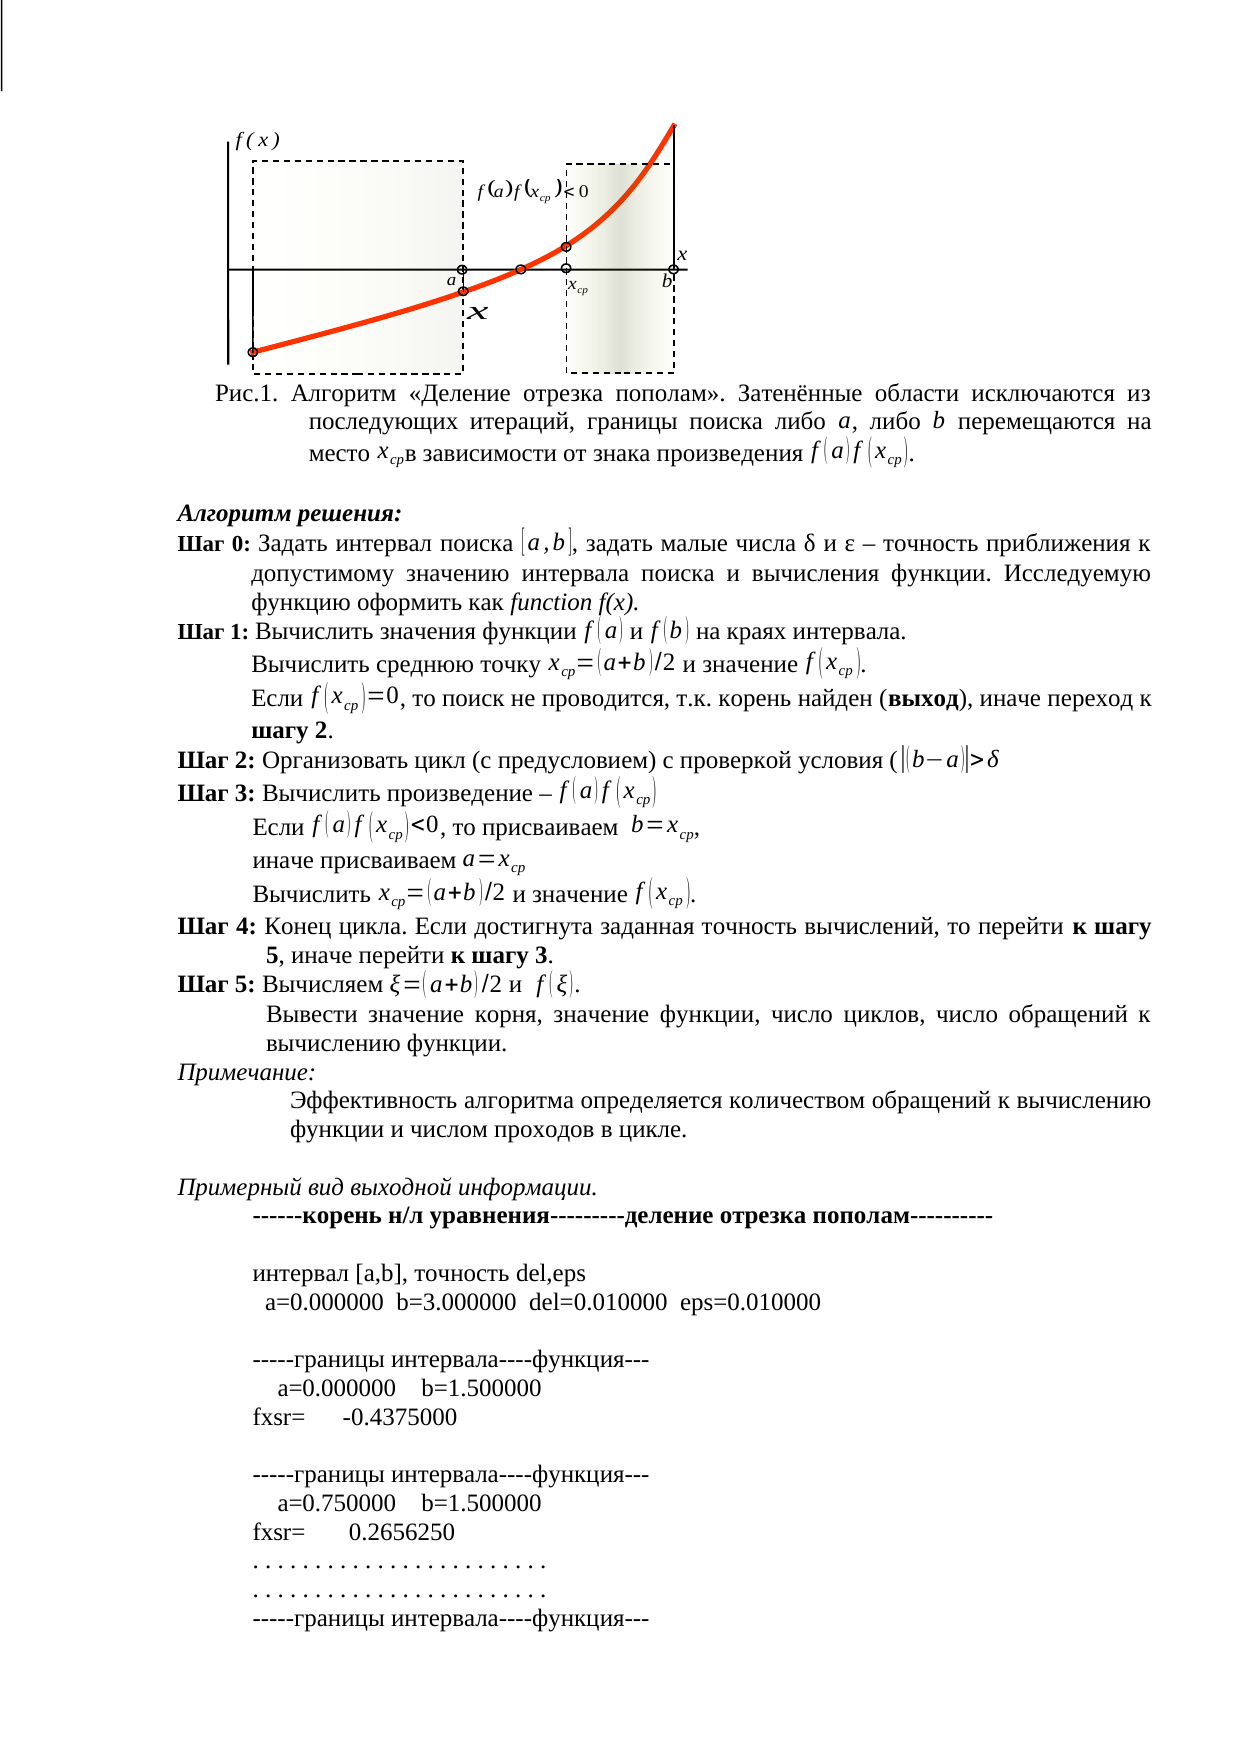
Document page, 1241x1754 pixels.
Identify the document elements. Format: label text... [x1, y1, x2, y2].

text . . . . . . . . . . . . . . . . . . . . . . . . [252, 1574, 1152, 1603]
text Шаг 2: Организовать цикл (с предусловием) с проверкой условия ( [177, 744, 1152, 775]
text Шаг 0: Задать интервал поиска , задать малые числа δ и ε – точность приближения к допустимому значению интервала поиска и вычисления функции. Исследуемую функцию оформить как function f(x). [177, 527, 1152, 615]
text -----границы интервала----функция--- [252, 1344, 1152, 1373]
text fxsr= 0.2656250 [252, 1517, 1152, 1545]
text a=0.000000 b=3.000000 del=0.010000 eps=0.010000 [252, 1287, 1152, 1315]
text ------корень н/л уравнения---------деление отрезка пополам---------- [252, 1200, 1152, 1229]
text Если , то присваиваем , [252, 809, 1152, 844]
text -----границы интервала----функция--- [252, 1459, 1152, 1488]
text Шаг 3: Вычислить произведение – [177, 775, 1152, 809]
text Примечание: [177, 1057, 1152, 1085]
text Вычислить среднюю точку и значение . [251, 646, 1152, 681]
text a=0.000000 b=1.500000 [252, 1373, 1152, 1402]
list Эффективность алгоритма определяется количеством обращений к вычислению функции и числом проходов в цикле. [290, 1085, 1152, 1143]
text a=0.750000 b=1.500000 [252, 1488, 1152, 1517]
text Шаг 5: Вычисляем и . [177, 968, 1152, 999]
text Если , то поиск не проводится, т.к. корень найден (выход), иначе переход к шагу 2. [251, 681, 1152, 744]
text Рис.1. Алгоритм «Деление отрезка пополам». Затенённые области исключаются из последующих итераций, границы поиска либо , либо перемещаются на место в зависимости от знака произведения . [215, 378, 1152, 470]
text fxsr= -0.4375000 [252, 1402, 1152, 1430]
list Примерный вид выходной информации. [177, 1172, 1152, 1200]
text иначе присваиваем [252, 844, 1152, 876]
text Вывести значение корня, значение функции, число циклов, число обращений к вычислению функции. [266, 999, 1152, 1057]
text Шаг 4: Конец цикла. Если достигнута заданная точность вычислений, то перейти к шагу 5, иначе перейти к шагу 3. [177, 911, 1152, 968]
text Шаг 1: Вычислить значения функции и на краях интервала. [177, 615, 1152, 646]
text . . . . . . . . . . . . . . . . . . . . . . . . [252, 1545, 1152, 1574]
text Алгоритм решения: [177, 498, 1152, 527]
text интервал [a,b], точность del,eps [252, 1258, 1152, 1287]
text -----границы интервала----функция--- [252, 1603, 1152, 1632]
text Вычислить и значение . [252, 876, 1152, 911]
